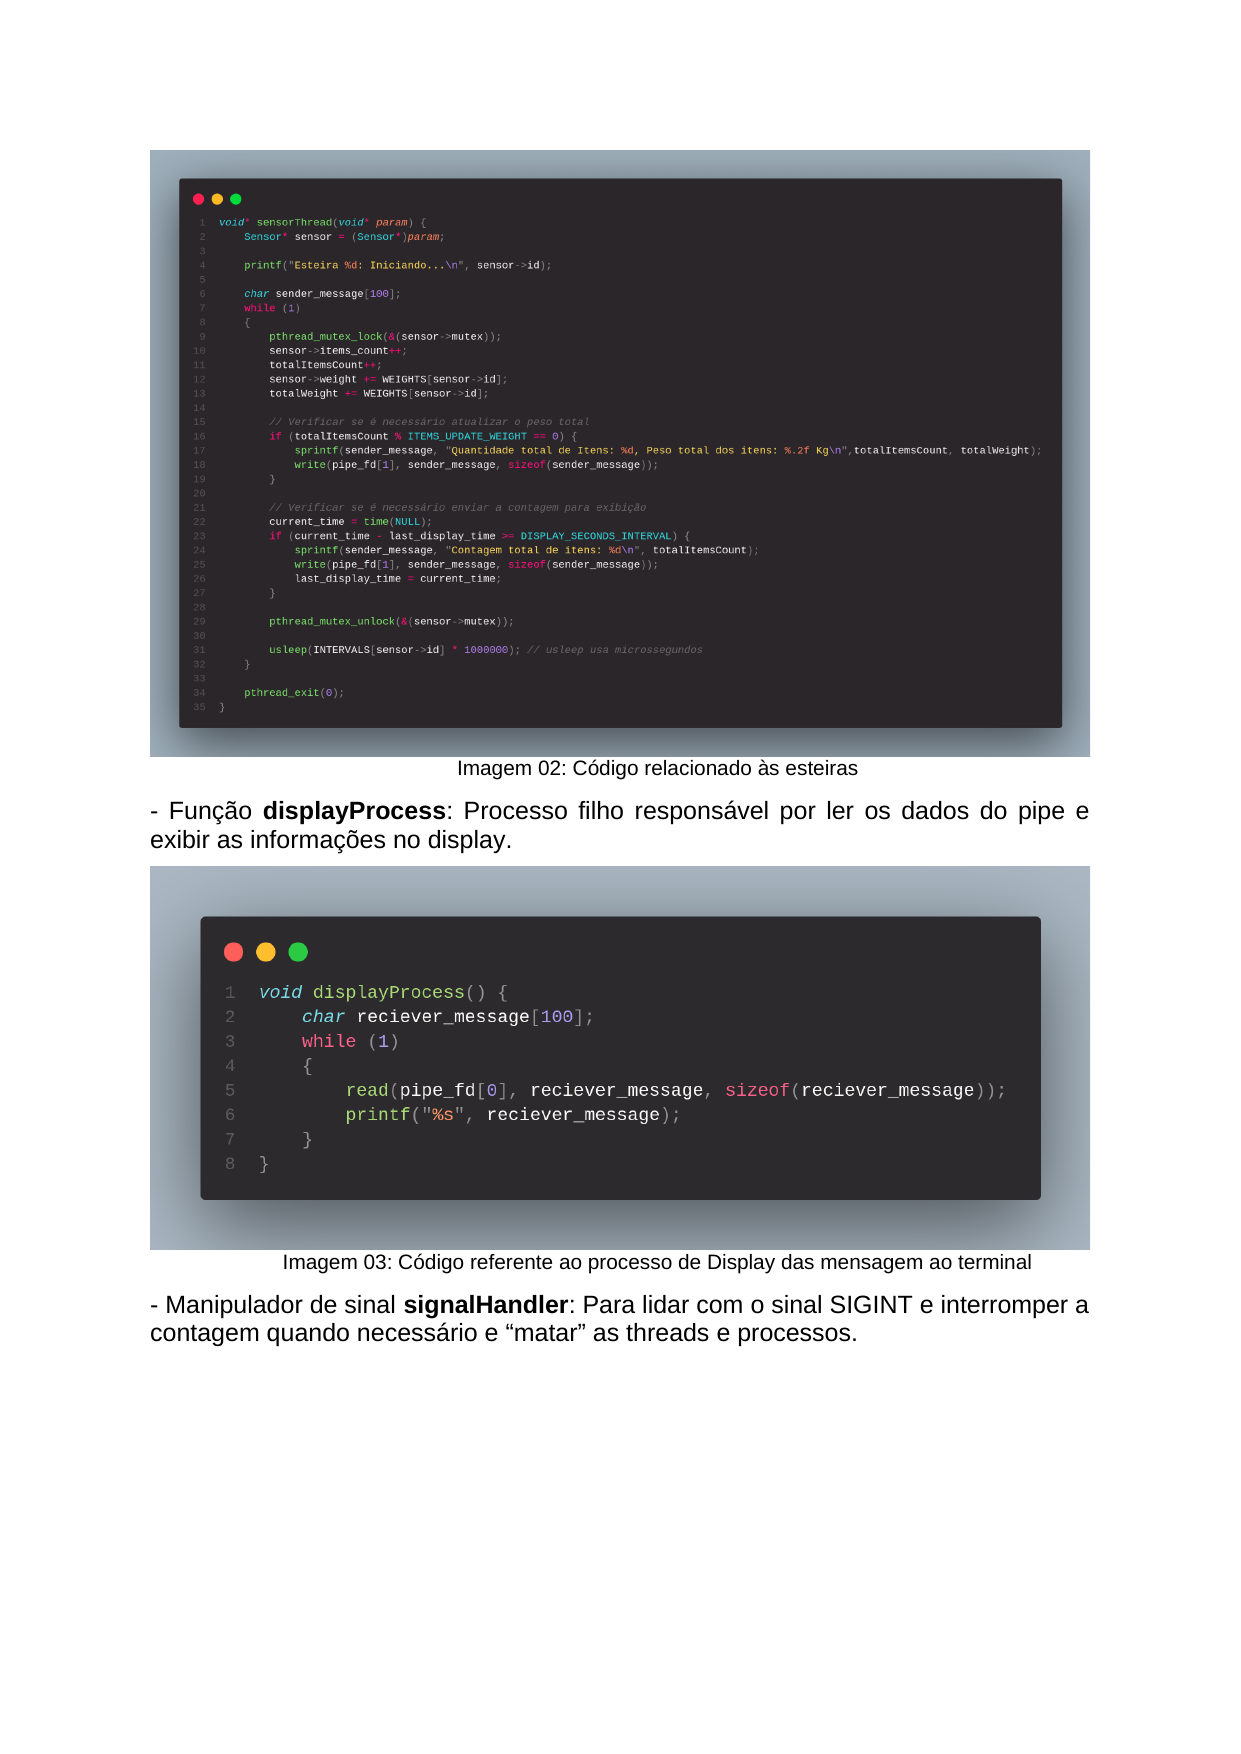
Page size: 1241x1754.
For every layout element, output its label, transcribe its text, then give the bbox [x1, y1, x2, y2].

picture [150, 866, 1091, 1250]
picture [150, 150, 1091, 757]
text - Manipulador de sinal signalHandler: Para lidar com o sinal SIGINT e interromper a contagem quando necessário e “matar” as threads e processos. [150, 1289, 1090, 1347]
text Imagem 03: Código referente ao processo de Display das mensagem ao terminal [150, 1250, 1090, 1273]
text - Função displayProcess: Processo filho responsável por ler os dados do pipe e exibir as informações no display. [150, 796, 1090, 854]
text Imagem 02: Código relacionado às esteiras [150, 757, 1090, 780]
